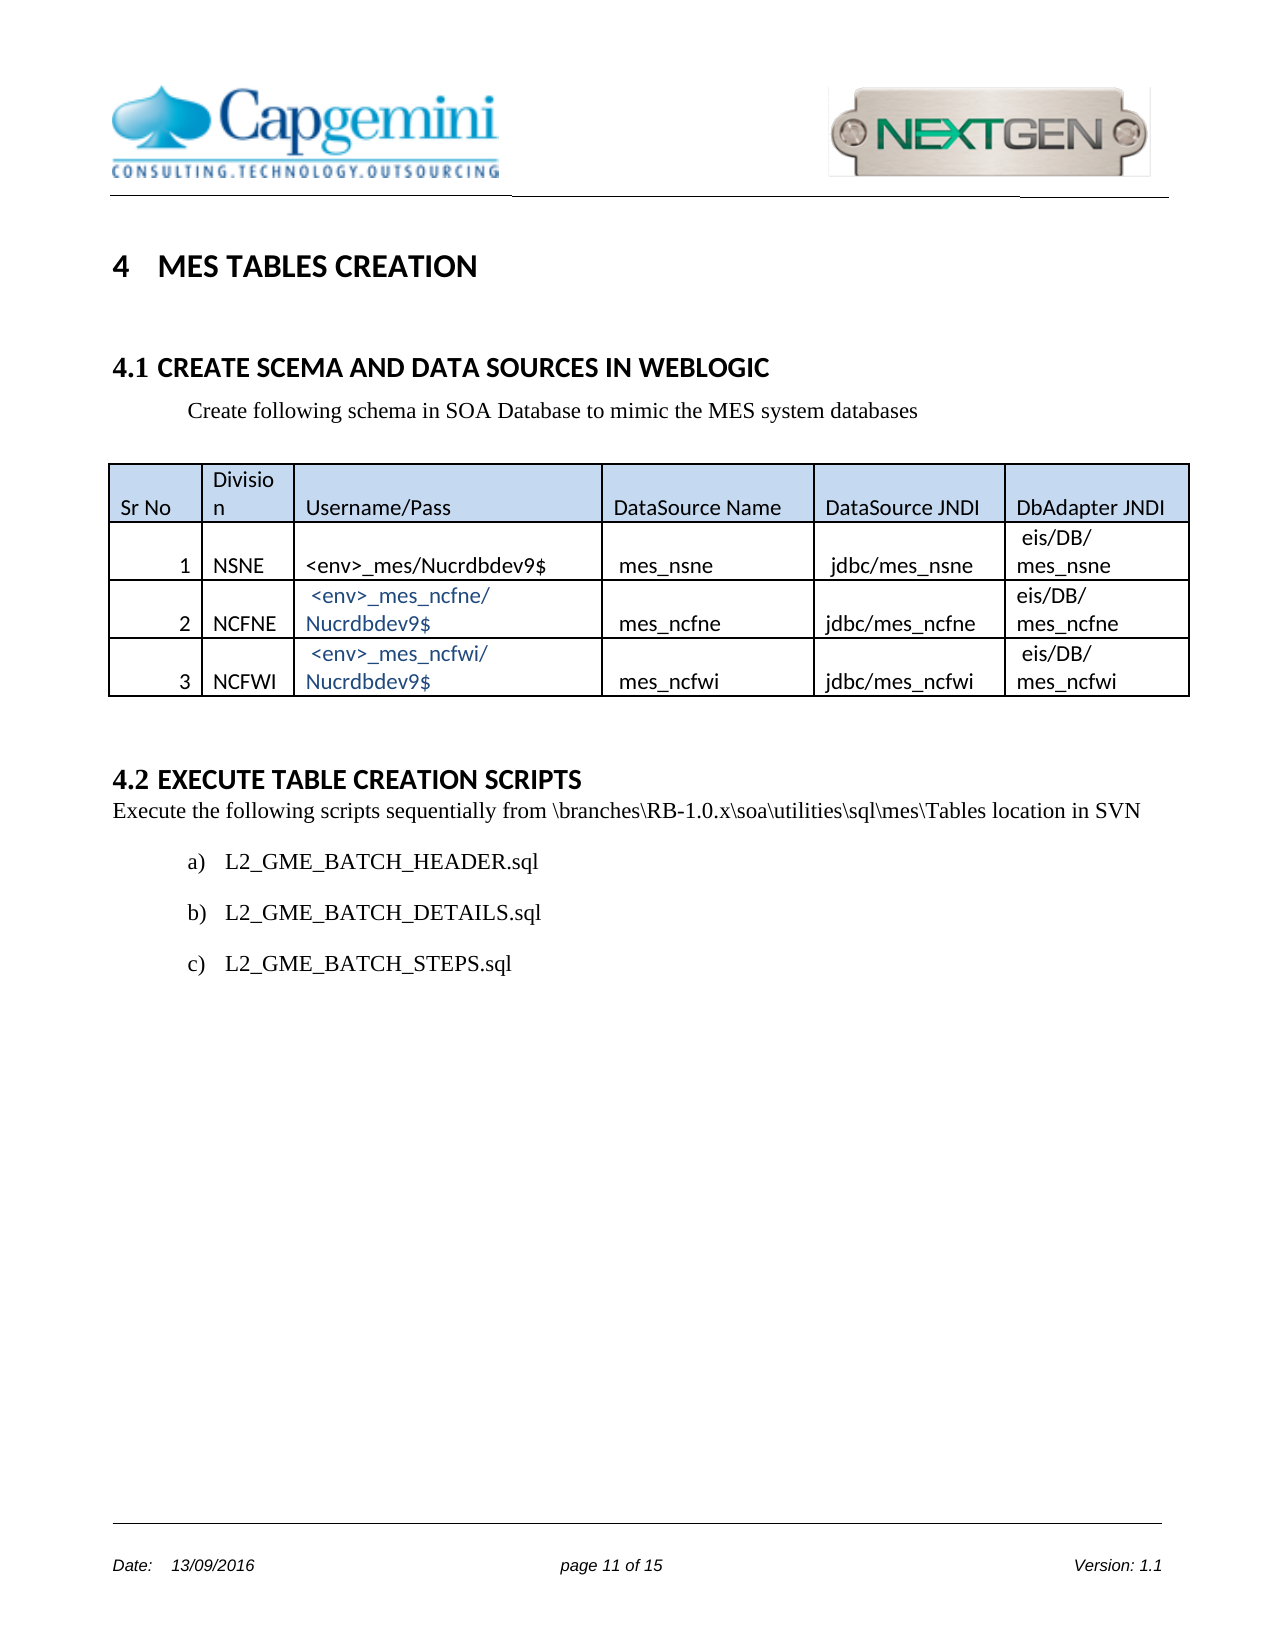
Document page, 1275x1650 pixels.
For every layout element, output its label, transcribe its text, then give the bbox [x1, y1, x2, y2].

table_cell eis/DB/mes_nsne [1006, 523, 1188, 579]
table_header DataSource Name [603, 465, 813, 521]
table_cell 3 [110, 639, 201, 695]
text Execute the following scripts sequentially from \branches\RB-1.0.x\soa\utilities\sql\mes\Tables location in SVN [112, 797, 1162, 823]
table_cell NCFNE [203, 581, 293, 637]
table_cell 2 [110, 581, 201, 637]
table_cell jdbc/mes_nsne [815, 523, 1004, 579]
table_cell eis/DB/mes_ncfwi [1006, 639, 1188, 695]
table_header Username/Pass [295, 465, 601, 521]
table_cell <env>_mes_ncfwi/Nucrdbdev9$ [295, 639, 601, 695]
table_cell jdbc/mes_ncfwi [815, 639, 1004, 695]
table_cell eis/DB/mes_ncfne [1006, 581, 1188, 637]
picture [112, 85, 499, 178]
table_cell NCFWI [203, 639, 293, 695]
list L2_GME_BATCH_HEADER.sql [187, 848, 1162, 874]
table_cell mes_ncfwi [603, 639, 813, 695]
table_cell mes_ncfne [603, 581, 813, 637]
picture [827, 85, 1152, 178]
table_cell <env>_mes_ncfne/Nucrdbdev9$ [295, 581, 601, 637]
table_header DataSource JNDI [815, 465, 1004, 521]
list L2_GME_BATCH_STEPS.sql [187, 950, 1162, 976]
table_header Sr No [110, 465, 201, 521]
list L2_GME_BATCH_DETAILS.sql [187, 899, 1162, 925]
subtitle Create scema and Data sources in Weblogic [112, 349, 1162, 385]
subtitle Execute table creation scripts [112, 761, 1162, 797]
table_cell mes_nsne [603, 523, 813, 579]
table_cell NSNE [203, 523, 293, 579]
table_header Division [203, 465, 293, 521]
table_cell <env>_mes/Nucrdbdev9$ [295, 523, 601, 579]
subtitle MES tables creation [112, 245, 1162, 286]
text Create following schema in SOA Database to mimic the MES system databases [187, 397, 1162, 424]
table_header DbAdapter JNDI [1006, 465, 1188, 521]
table_cell 1 [110, 523, 201, 579]
table_cell jdbc/mes_ncfne [815, 581, 1004, 637]
